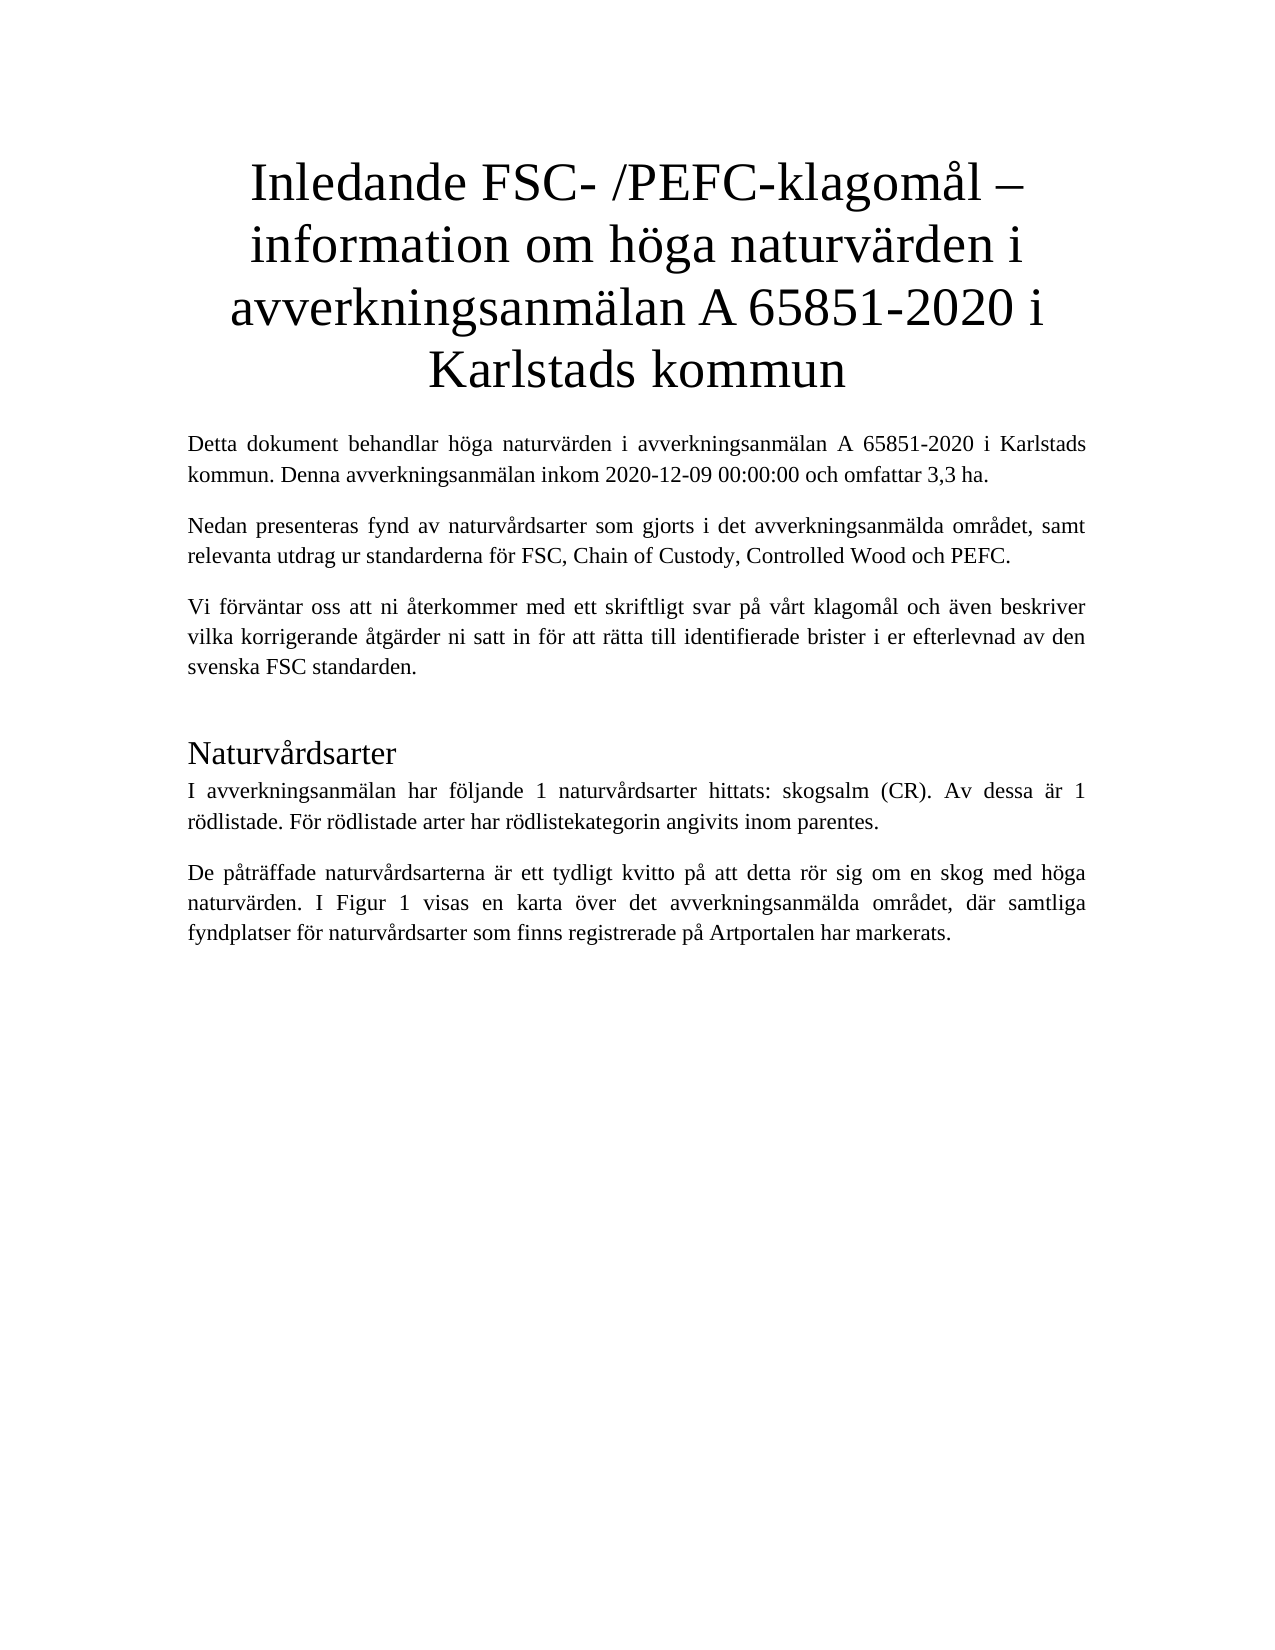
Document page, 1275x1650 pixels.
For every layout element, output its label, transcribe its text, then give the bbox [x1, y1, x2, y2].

subtitle Naturvårdsarter [187, 733, 1087, 772]
text Nedan presenteras fynd av naturvårdsarter som gjorts i det avverkningsanmälda området, samt relevanta utdrag ur standarderna för FSC, Chain of Custody, Controlled Wood och PEFC. [187, 512, 1087, 568]
text Detta dokument behandlar höga naturvärden i avverkningsanmälan A 65851-2020 i Karlstads kommun. Denna avverkningsanmälan inkom 2020-12-09 00:00:00 och omfattar 3,3 ha. [187, 430, 1087, 487]
text De påträffade naturvårdsarterna är ett tydligt kvitto på att detta rör sig om en skog med höga naturvärden. I Figur 1 visas en karta över det avverkningsanmälda området, där samtliga fyndplatser för naturvårdsarter som finns registrerade på Artportalen har markerats. [187, 859, 1087, 946]
text I avverkningsanmälan har följande 1 naturvårdsarter hittats: skogsalm (CR). Av dessa är 1 rödlistade. För rödlistade arter har rödlistekategorin angivits inom parentes. [187, 778, 1087, 834]
text Vi förväntar oss att ni återkommer med ett skriftligt svar på vårt klagomål och även beskriver vilka korrigerande åtgärder ni satt in för att rätta till identifierade brister i er efterlevnad av den svenska FSC standarden. [187, 593, 1087, 680]
title Inledande FSC- /PEFC-klagomål – information om höga naturvärden i avverkningsanmälan A 65851-2020 i Karlstads kommun [187, 150, 1087, 399]
